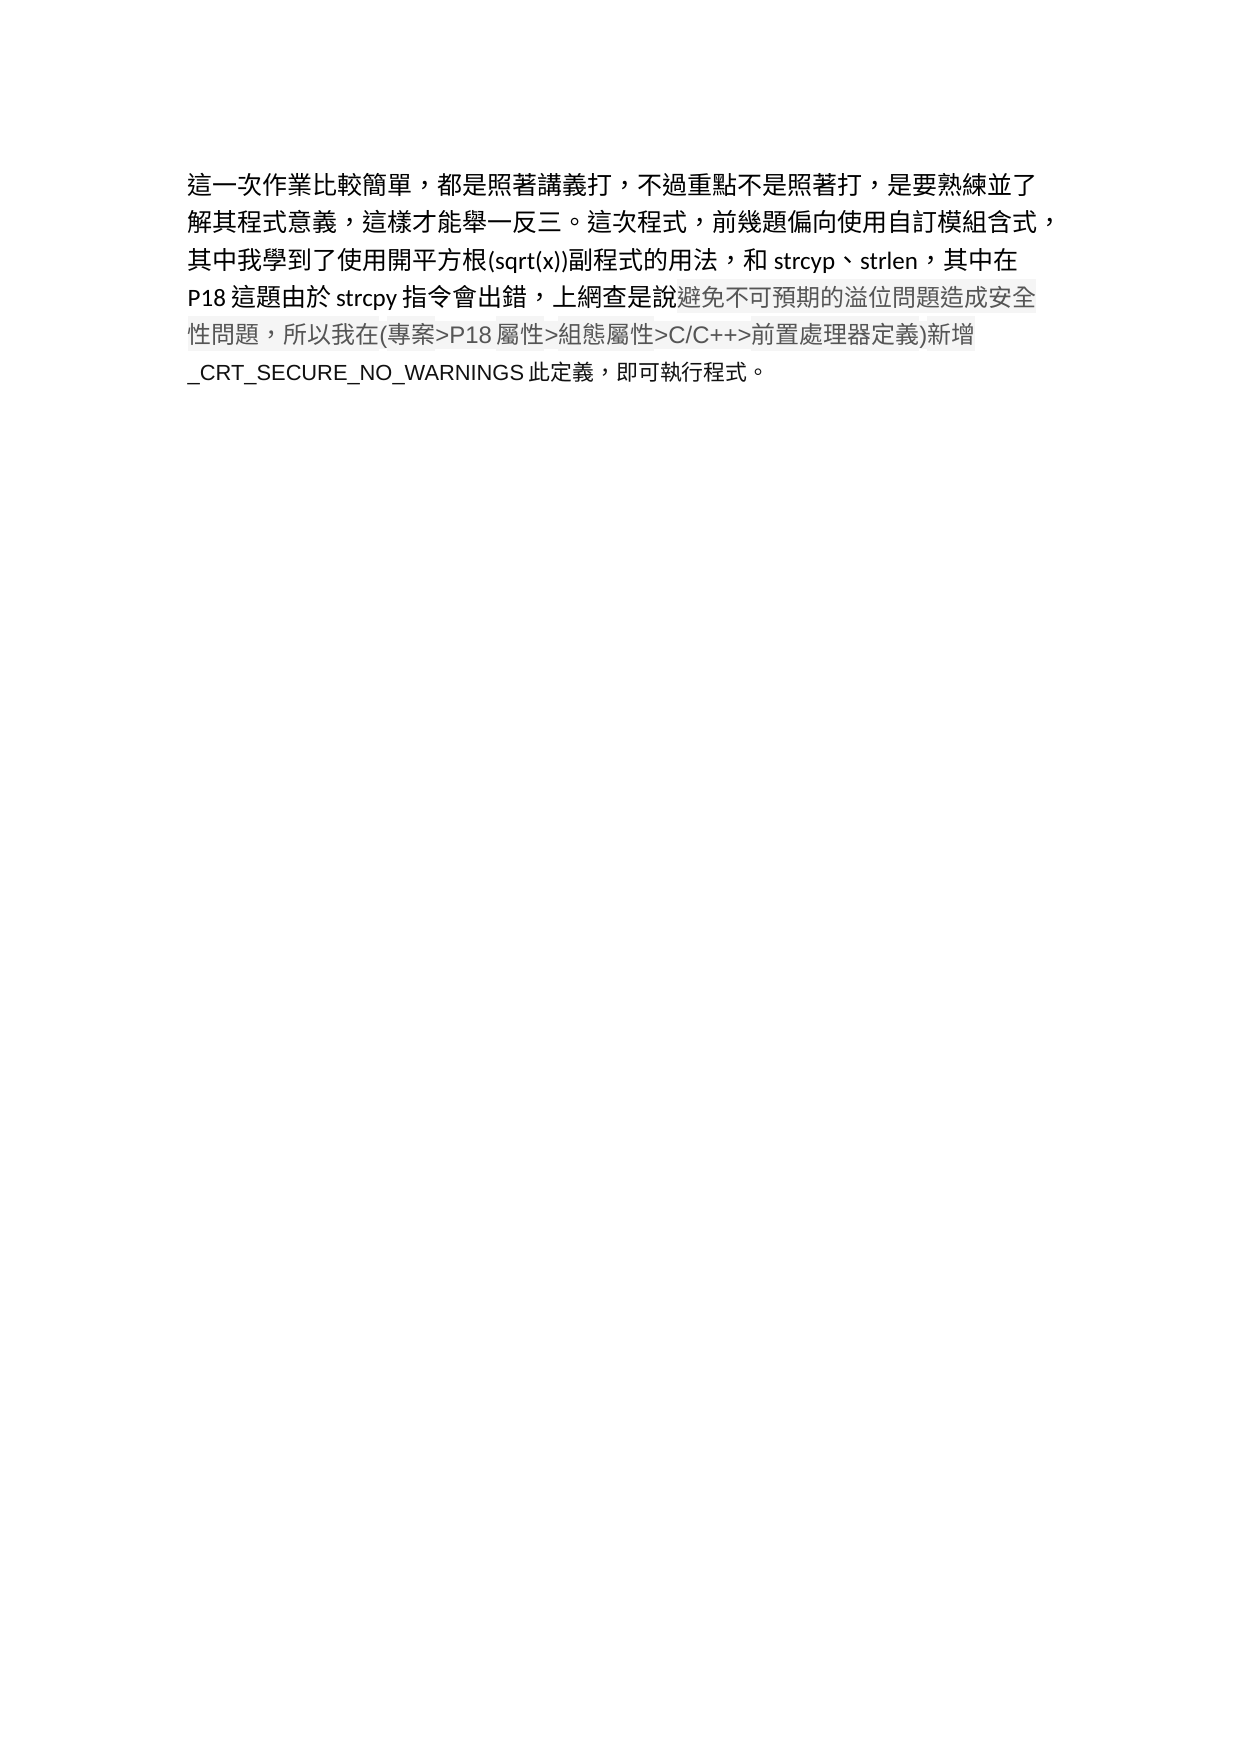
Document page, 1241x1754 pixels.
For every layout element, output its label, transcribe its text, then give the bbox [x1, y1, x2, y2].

text 這一次作業比較簡單，都是照著講義打，不過重點不是照著打，是要熟練並了解其程式意義，這樣才能舉一反三。這次程式，前幾題偏向使用自訂模組含式，其中我學到了使用開平方根(sqrt(x))副程式的用法，和strcyp、strlen，其中在P18這題由於strcpy指令會出錯，上網查是說避免不可預期的溢位問題造成安全性問題，所以我在(專案>P18屬性>組態屬性>C/C++>前置處理器定義)新增_CRT_SECURE_NO_WARNINGS此定義，即可執行程式。 [187, 164, 1053, 389]
